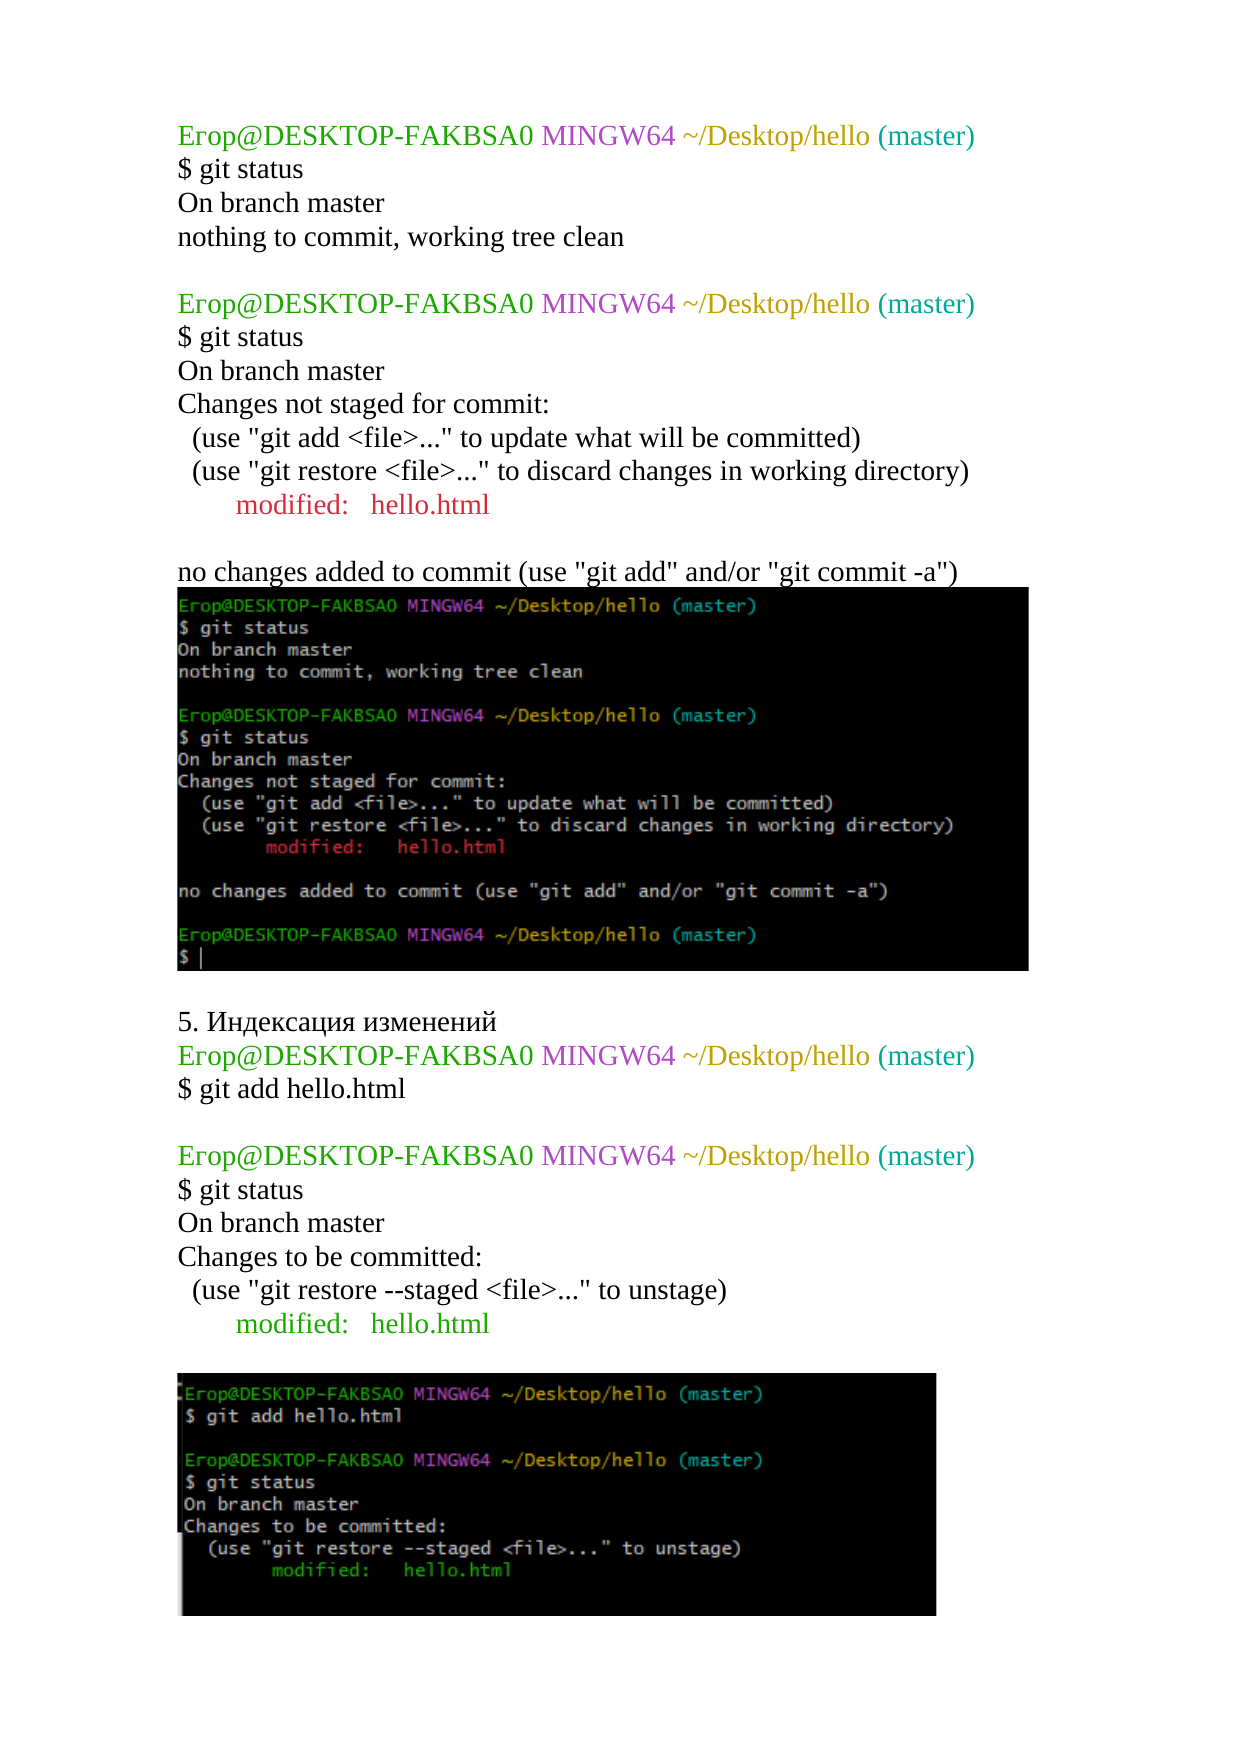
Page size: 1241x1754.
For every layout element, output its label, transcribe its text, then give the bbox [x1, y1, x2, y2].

text modified: hello.html [177, 1306, 1152, 1339]
text Егор@DESKTOP-FAKBSA0 MINGW64 ~/Desktop/hello (master) [177, 118, 1152, 152]
text On branch master [177, 185, 1152, 219]
text Егор@DESKTOP-FAKBSA0 MINGW64 ~/Desktop/hello (master) [177, 286, 1152, 319]
text Changes not staged for commit: [177, 386, 1152, 420]
text $ git status [177, 152, 1152, 185]
text On branch master [177, 353, 1152, 386]
text no changes added to commit (use "git add" and/or "git commit -a") [177, 554, 1152, 588]
text modified: hello.html [177, 487, 1152, 521]
picture [177, 587, 1029, 971]
text $ git status [177, 319, 1152, 353]
text nothing to commit, working tree clean [177, 219, 1152, 252]
text Егор@DESKTOP-FAKBSA0 MINGW64 ~/Desktop/hello (master) [177, 1038, 1152, 1071]
text Егор@DESKTOP-FAKBSA0 MINGW64 ~/Desktop/hello (master) [177, 1138, 1152, 1172]
picture [177, 1373, 937, 1616]
text (use "git restore <file>..." to discard changes in working directory) [177, 453, 1152, 487]
text (use "git restore --staged <file>..." to unstage) [177, 1272, 1152, 1306]
text $ git status [177, 1172, 1152, 1205]
text (use "git add <file>..." to update what will be committed) [177, 420, 1152, 453]
text 5. Индексация изменений [177, 1004, 1152, 1038]
text $ git add hello.html [177, 1071, 1152, 1105]
text On branch master [177, 1205, 1152, 1239]
text Changes to be committed: [177, 1239, 1152, 1272]
